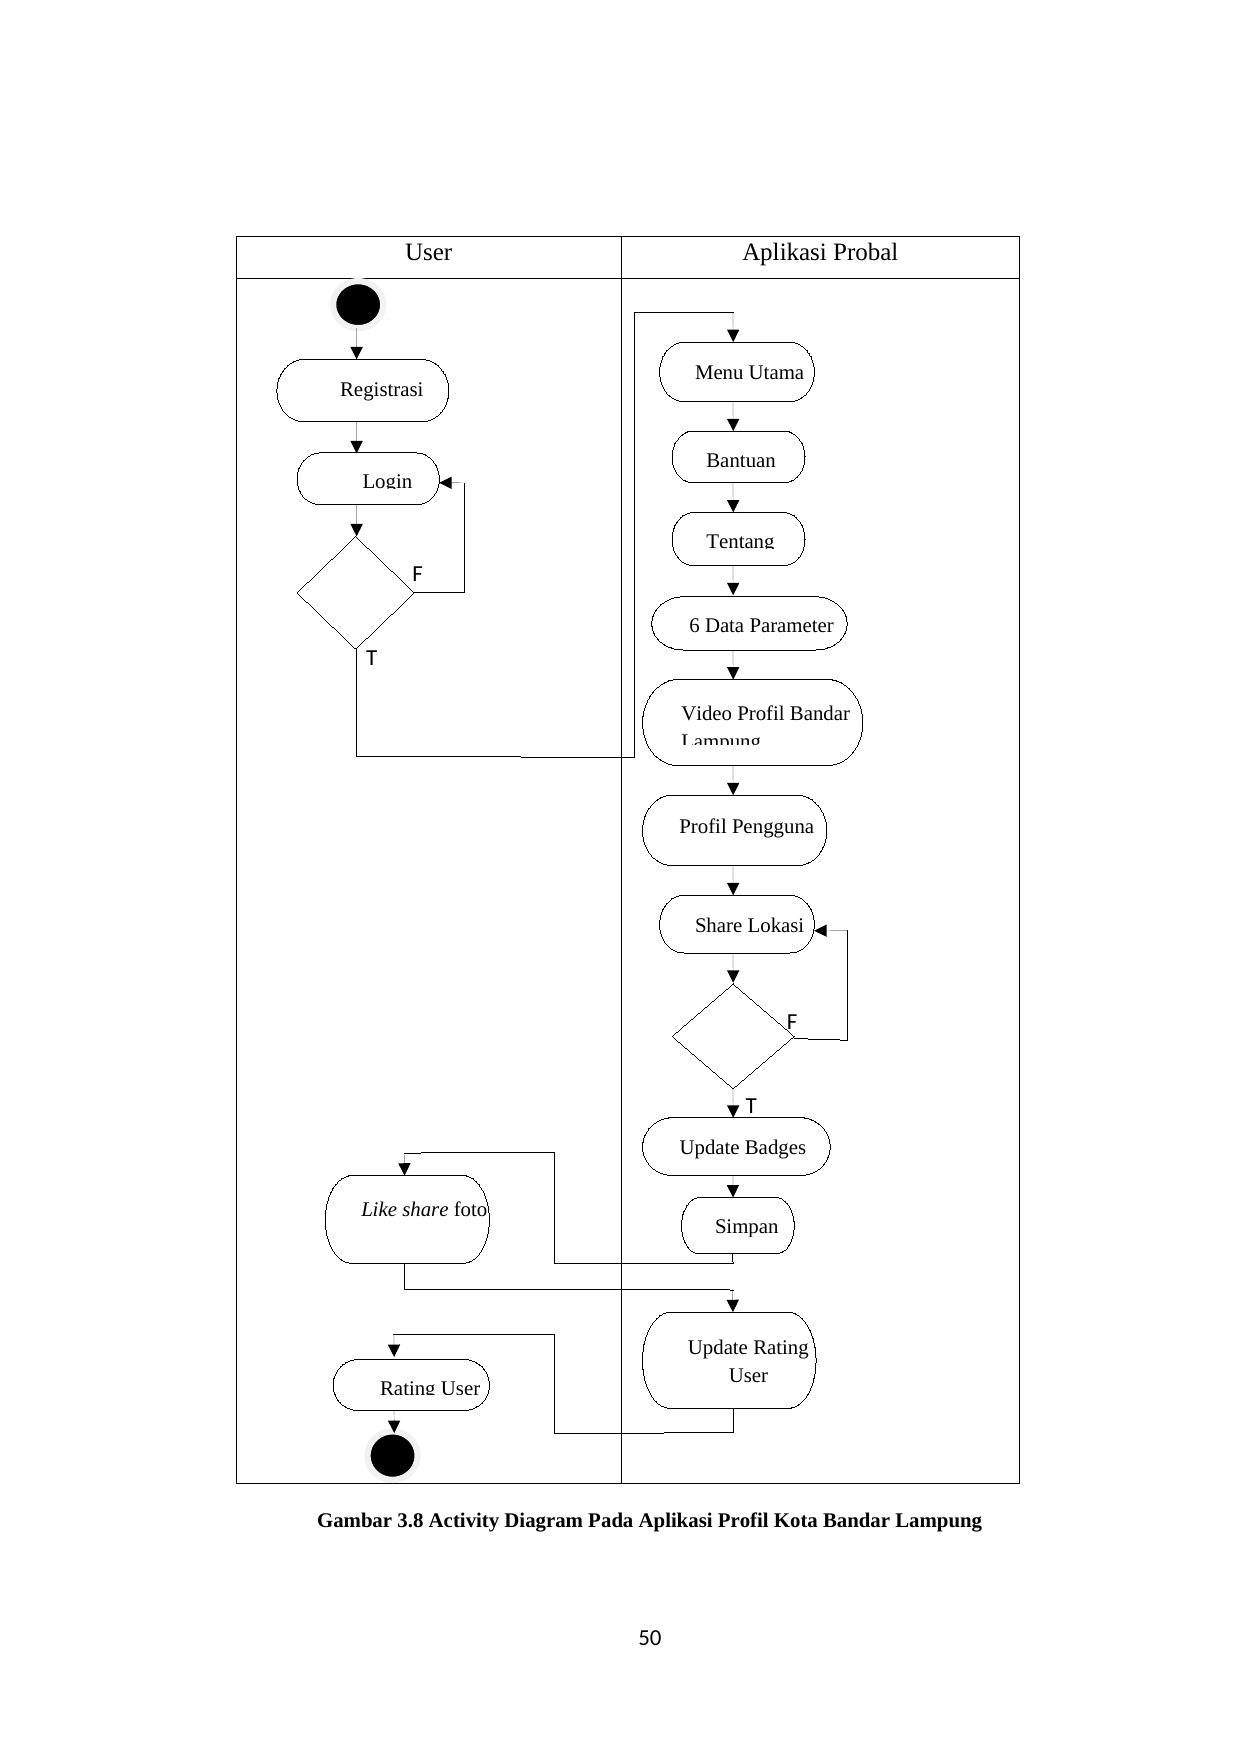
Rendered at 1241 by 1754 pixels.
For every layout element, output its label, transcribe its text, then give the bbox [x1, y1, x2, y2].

text Gambar 3.8 Activity Diagram Pada Aplikasi Profil Kota Bandar Lampung [236, 1508, 1063, 1532]
table_header Aplikasi Probal [622, 237, 1019, 277]
table_cell F T [237, 279, 621, 1483]
table_cell F T [622, 279, 1019, 1483]
table_header User [237, 237, 621, 277]
